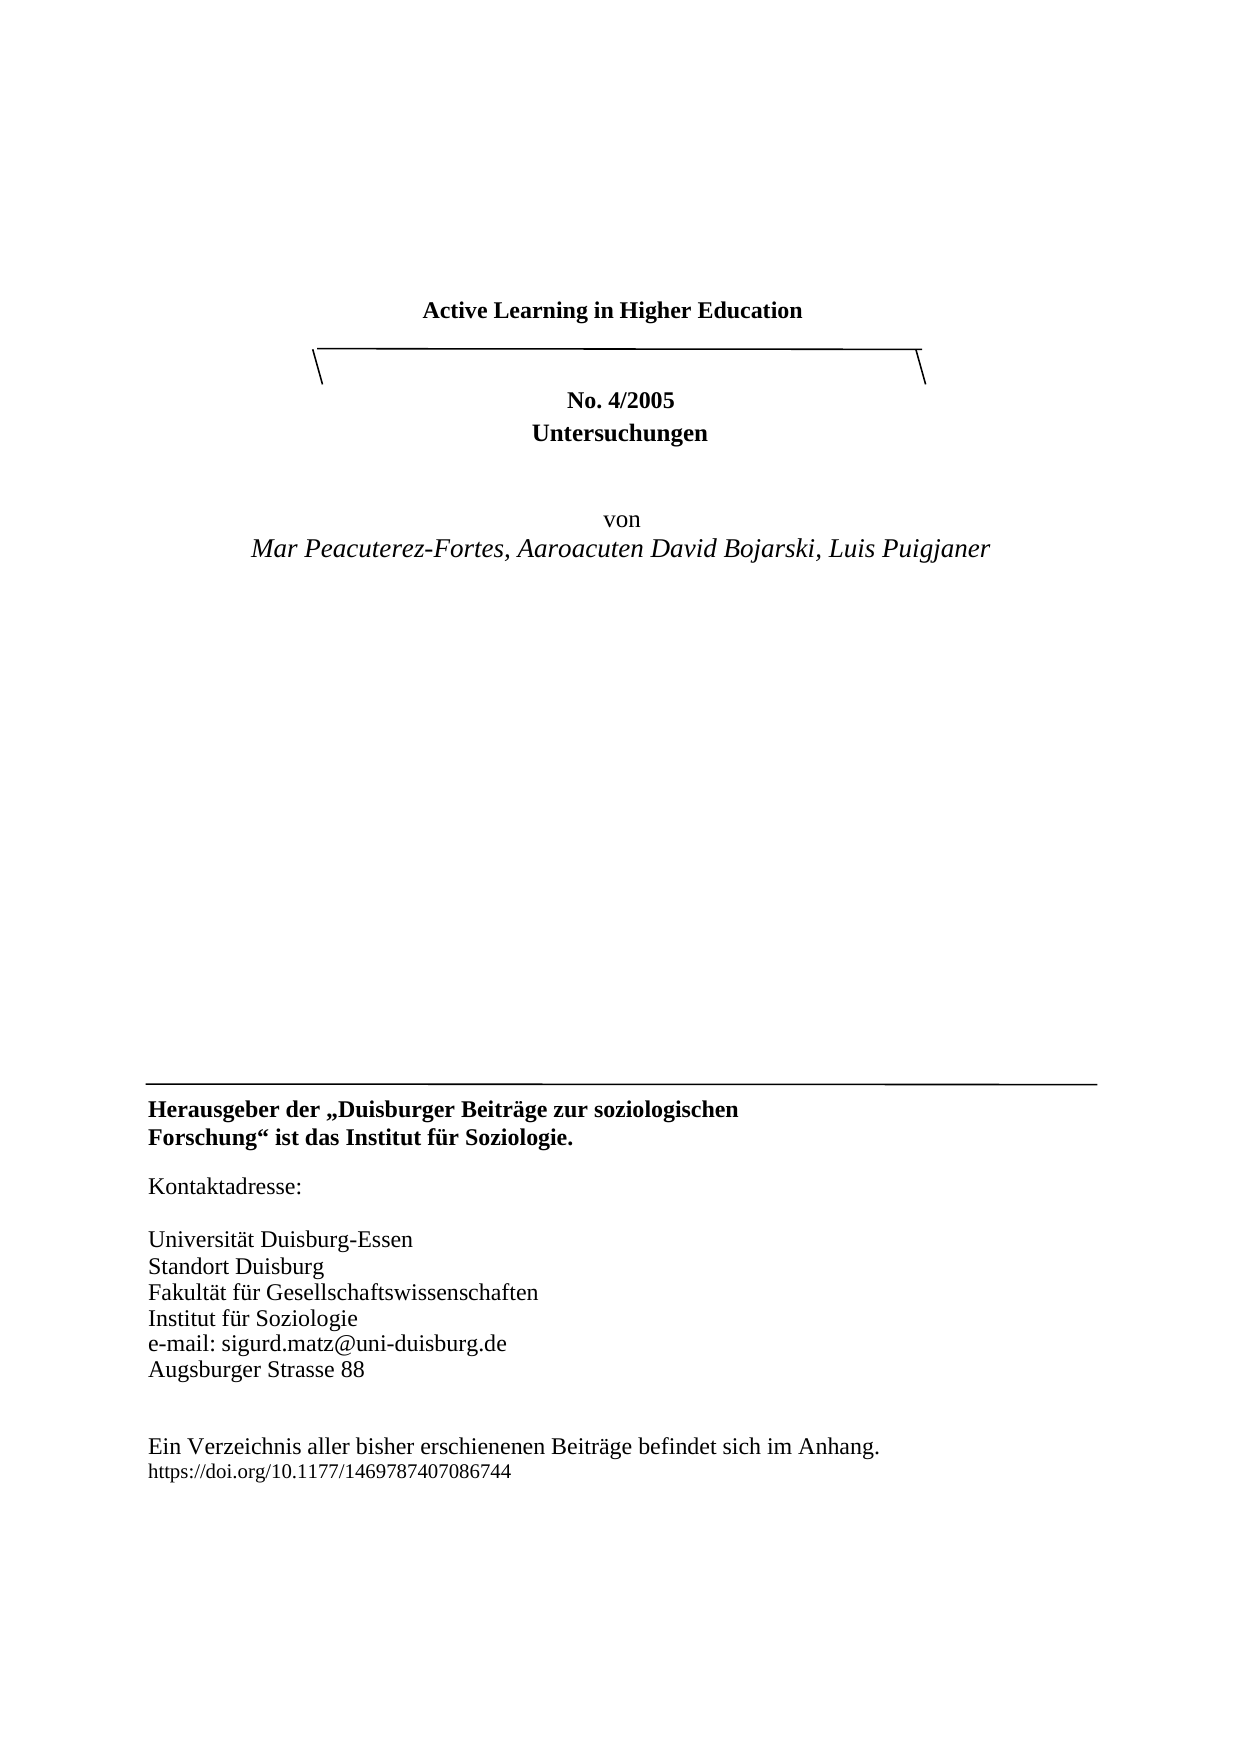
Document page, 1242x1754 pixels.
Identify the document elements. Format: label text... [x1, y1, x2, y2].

text Untersuchungen [148, 418, 1092, 446]
text https://doi.org/10.1177/1469787407086744 [148, 1459, 1092, 1483]
text Ein Verzeichnis aller bisher erschienenen Beiträge befindet sich im Anhang. [148, 1432, 1092, 1459]
text Institut für Soziologie [148, 1306, 1092, 1332]
text Herausgeber der „Duisburger Beiträge zur soziologischen Forschung“ ist das Institut für Soziologie. [148, 1096, 837, 1150]
text von [148, 504, 1096, 533]
text Kontaktadresse: [148, 1172, 1092, 1199]
text Standort Duisburg [148, 1253, 1092, 1280]
text e-mail: sigurd.matz@uni-duisburg.de [148, 1332, 1092, 1357]
text Augsburger Strasse 88 [148, 1357, 443, 1383]
text Active Learning in Higher Education [148, 297, 1077, 324]
text No. 4/2005 [148, 386, 1094, 414]
text Universität Duisburg-Essen [148, 1225, 1092, 1253]
text Mar Peacuterez-Fortes, Aaroacuten David Bojarski, Luis Puigjaner [148, 533, 1094, 564]
text Fakultät für Gesellschaftswissenschaften [148, 1280, 1092, 1306]
